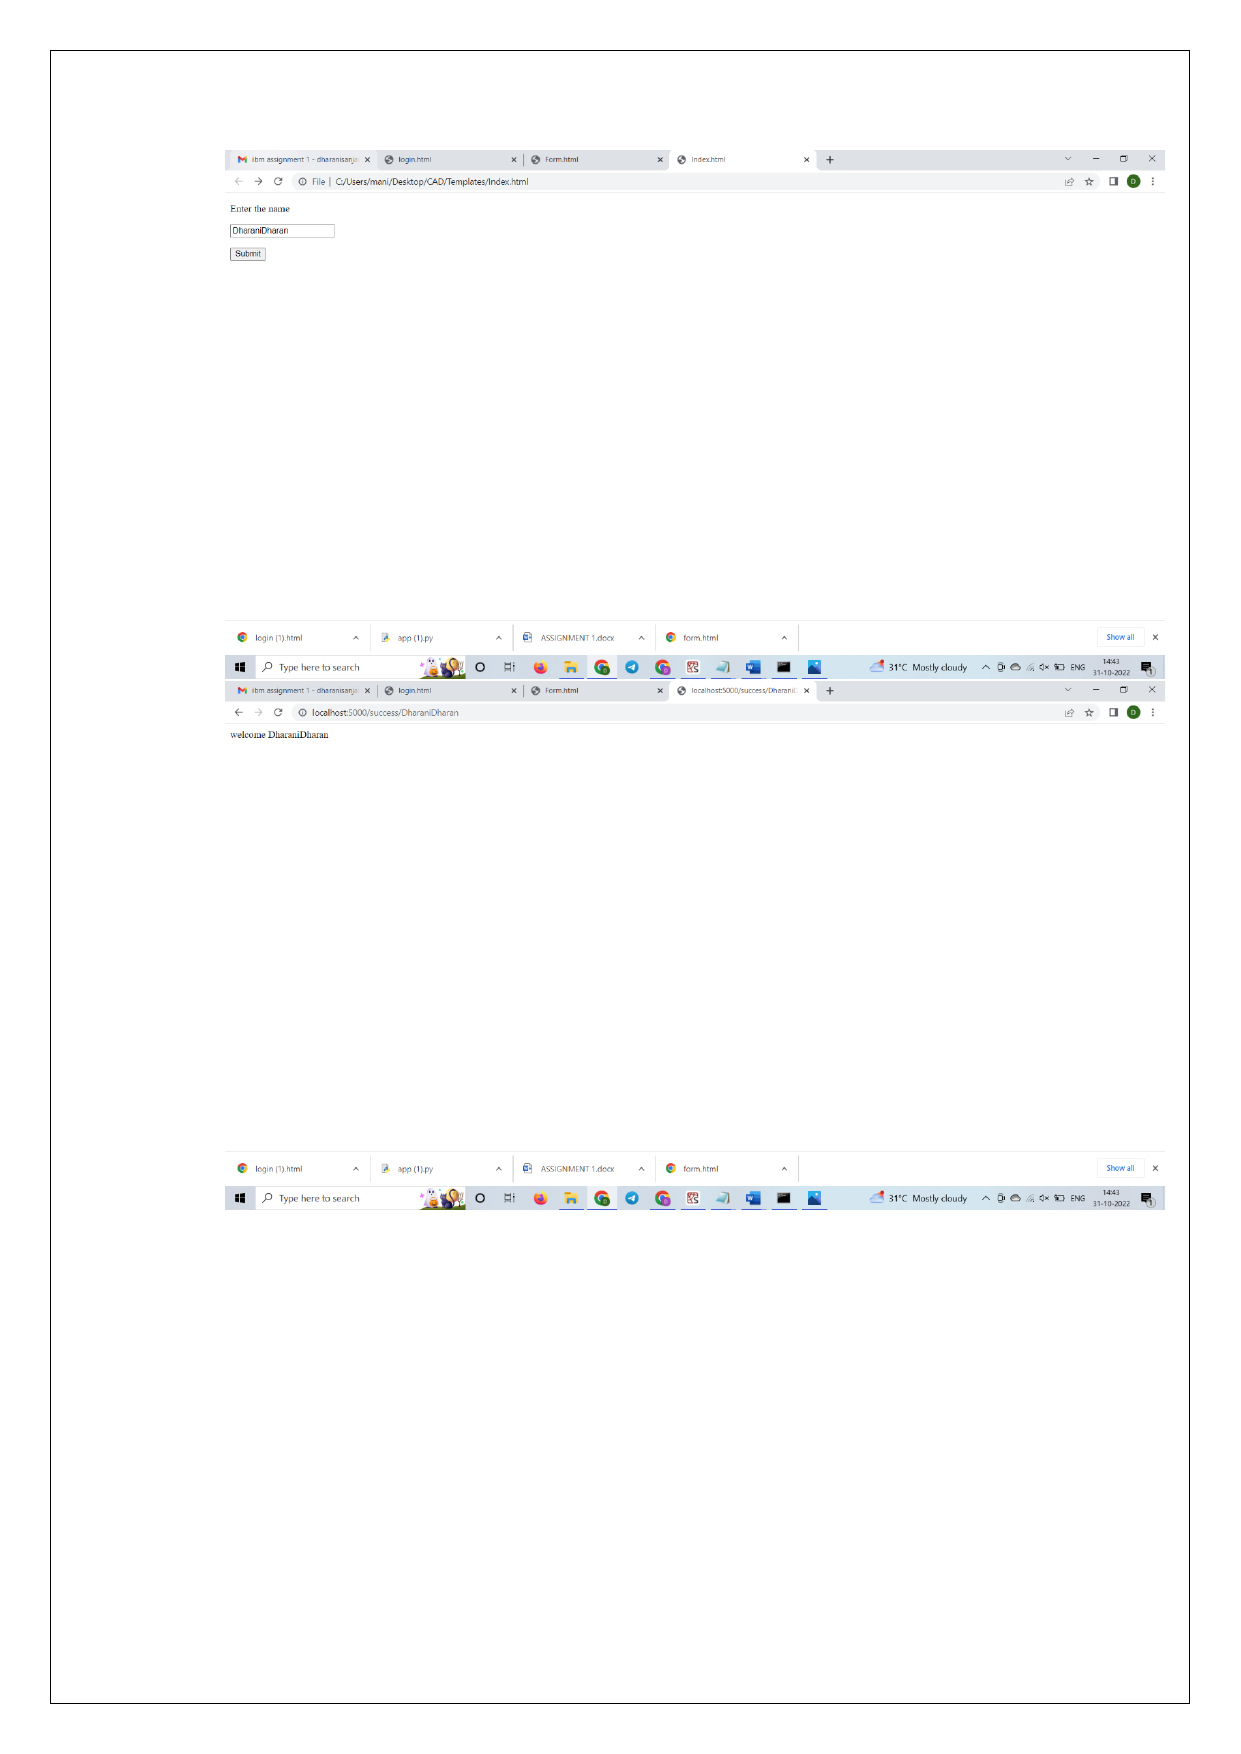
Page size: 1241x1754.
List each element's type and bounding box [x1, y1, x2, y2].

picture [225, 681, 1166, 1210]
picture [225, 150, 1166, 679]
